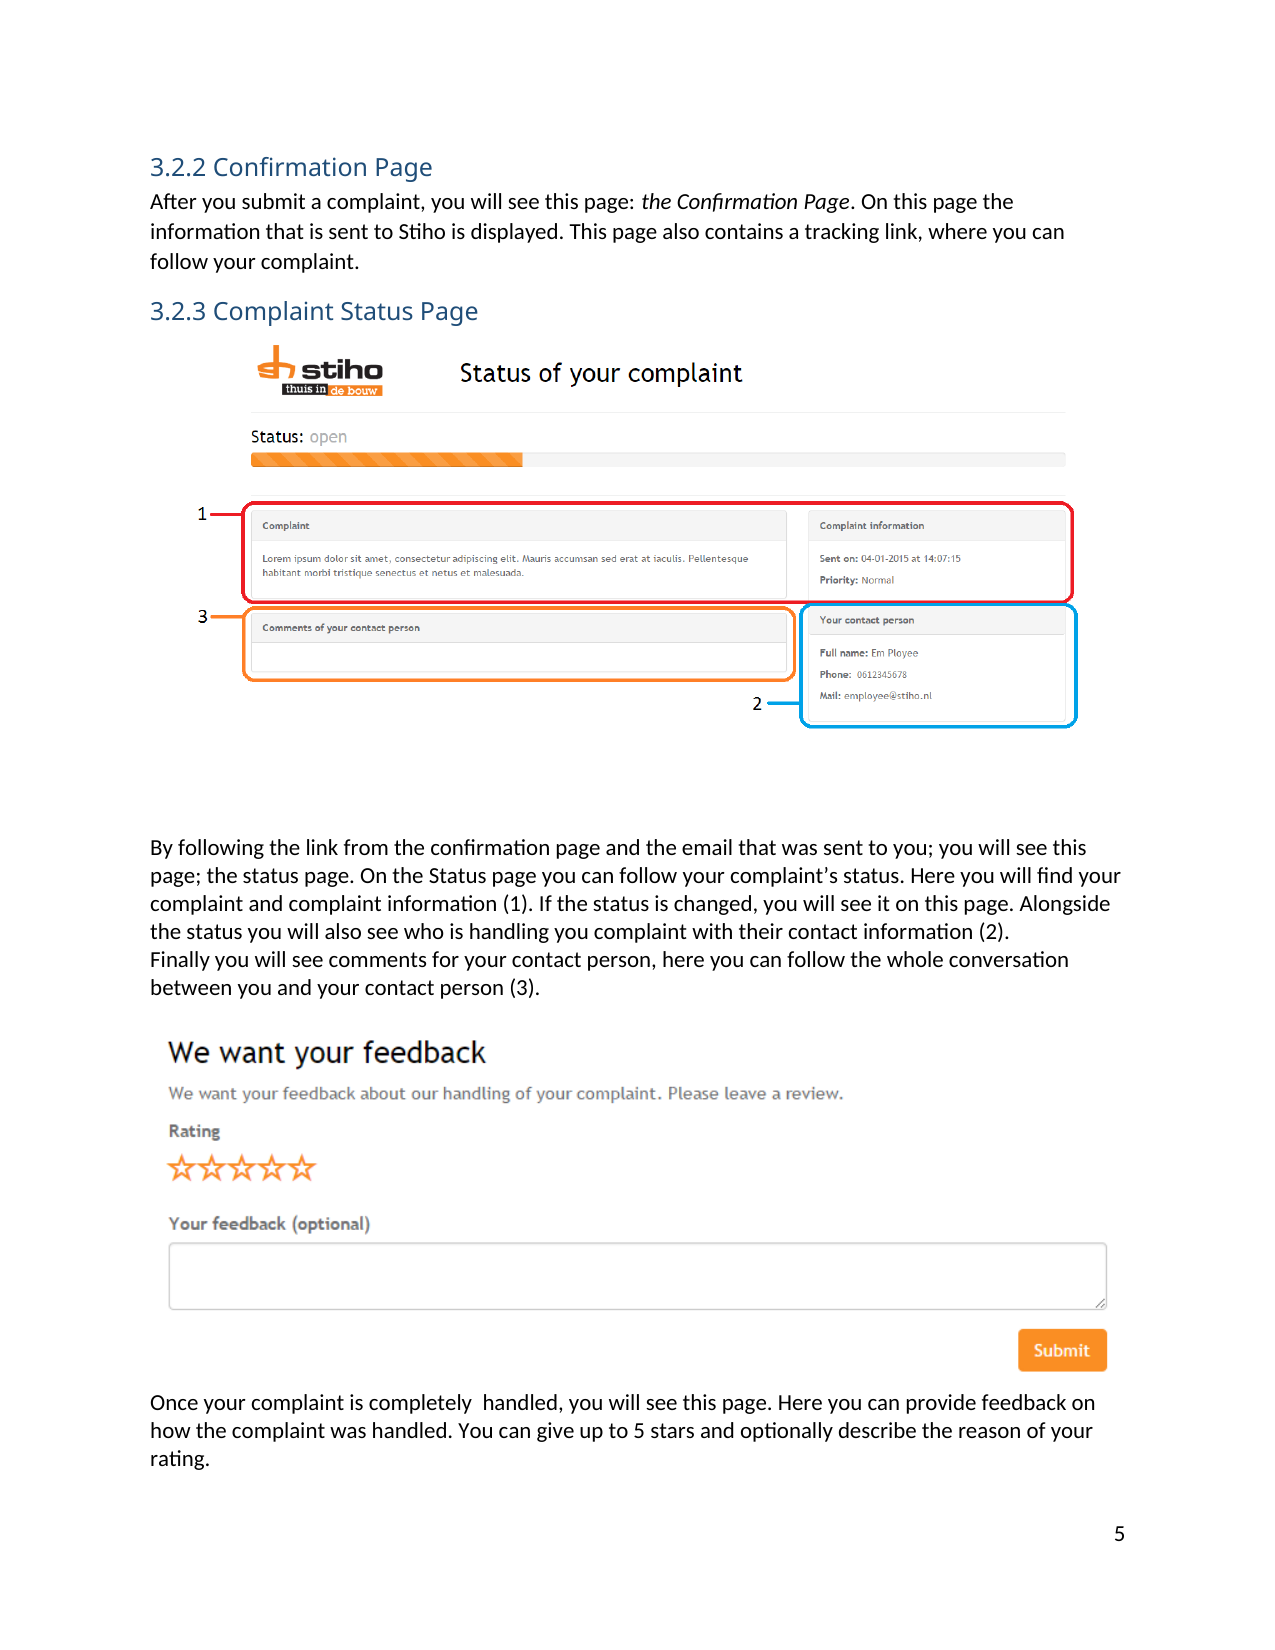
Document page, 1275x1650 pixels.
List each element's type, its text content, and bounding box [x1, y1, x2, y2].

text After you submit a complaint, you will see this page: the Confirmation Page. On this page the information that is sent to Stiho is displayed. This page also contains a tracking link, where you can follow your complaint. [150, 187, 1125, 275]
subtitle 3.2.3 Complaint Status Page [150, 294, 1125, 328]
picture [150, 1029, 1125, 1388]
text Finally you will see comments for your contact person, here you can follow the whole conversation between you and your contact person (3). [150, 945, 1125, 1001]
text By following the link from the confirmation page and the email that was sent to you; you will see this page; the status page. On the Status page you can follow your complaint’s status. Here you will find your complaint and complaint information (1). If the status is changed, you will see it on this page. Alongside the status you will also see who is handling you complaint with their contact information (2). [150, 833, 1125, 945]
picture [150, 330, 1125, 814]
text Once your complaint is completely handled, you will see this page. Here you can provide feedback on how the complaint was handled. You can give up to 5 stars and optionally describe the reason of your rating. [150, 1388, 1125, 1472]
subtitle 3.2.2 Confirmation Page [150, 150, 1125, 184]
